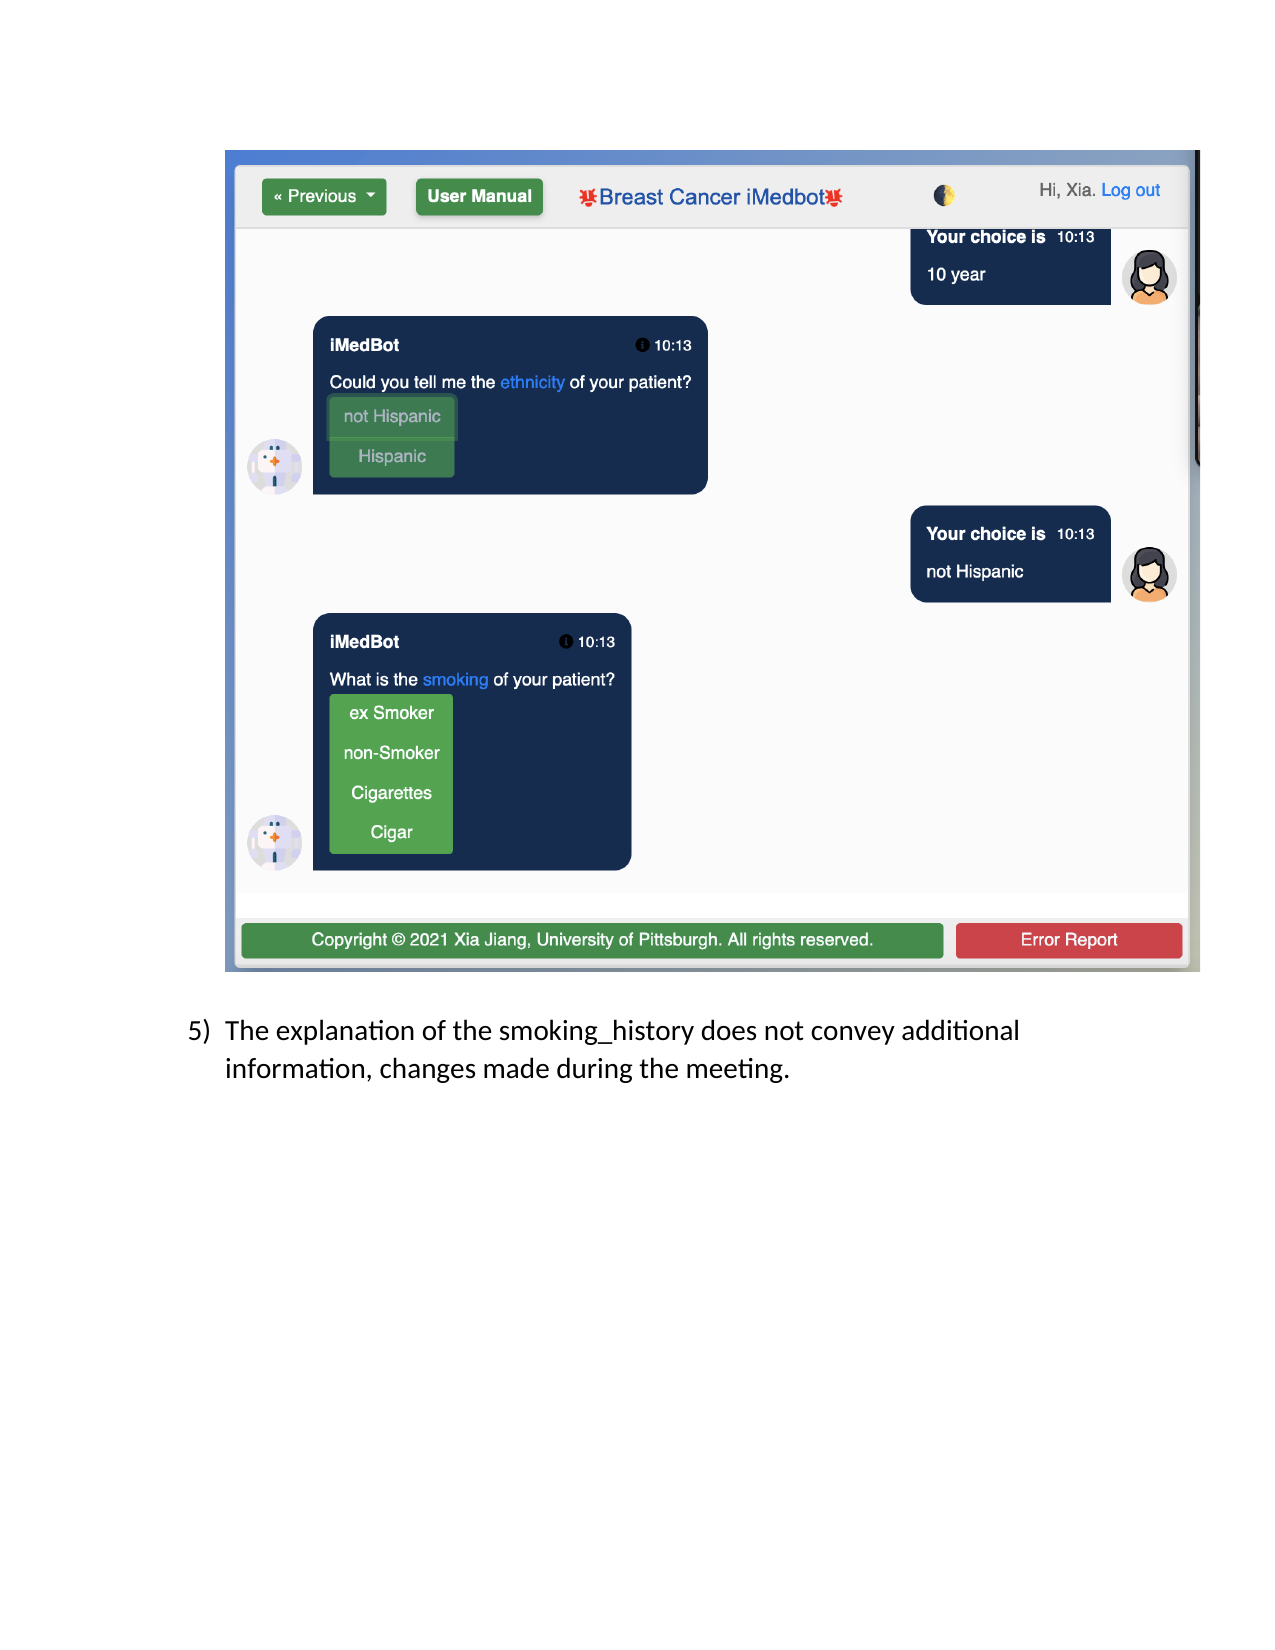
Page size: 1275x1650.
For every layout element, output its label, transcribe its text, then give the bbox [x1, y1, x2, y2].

picture [225, 150, 1200, 972]
list The explanation of the smoking_history does not convey additional information, changes made during the meeting. [187, 1012, 1125, 1086]
